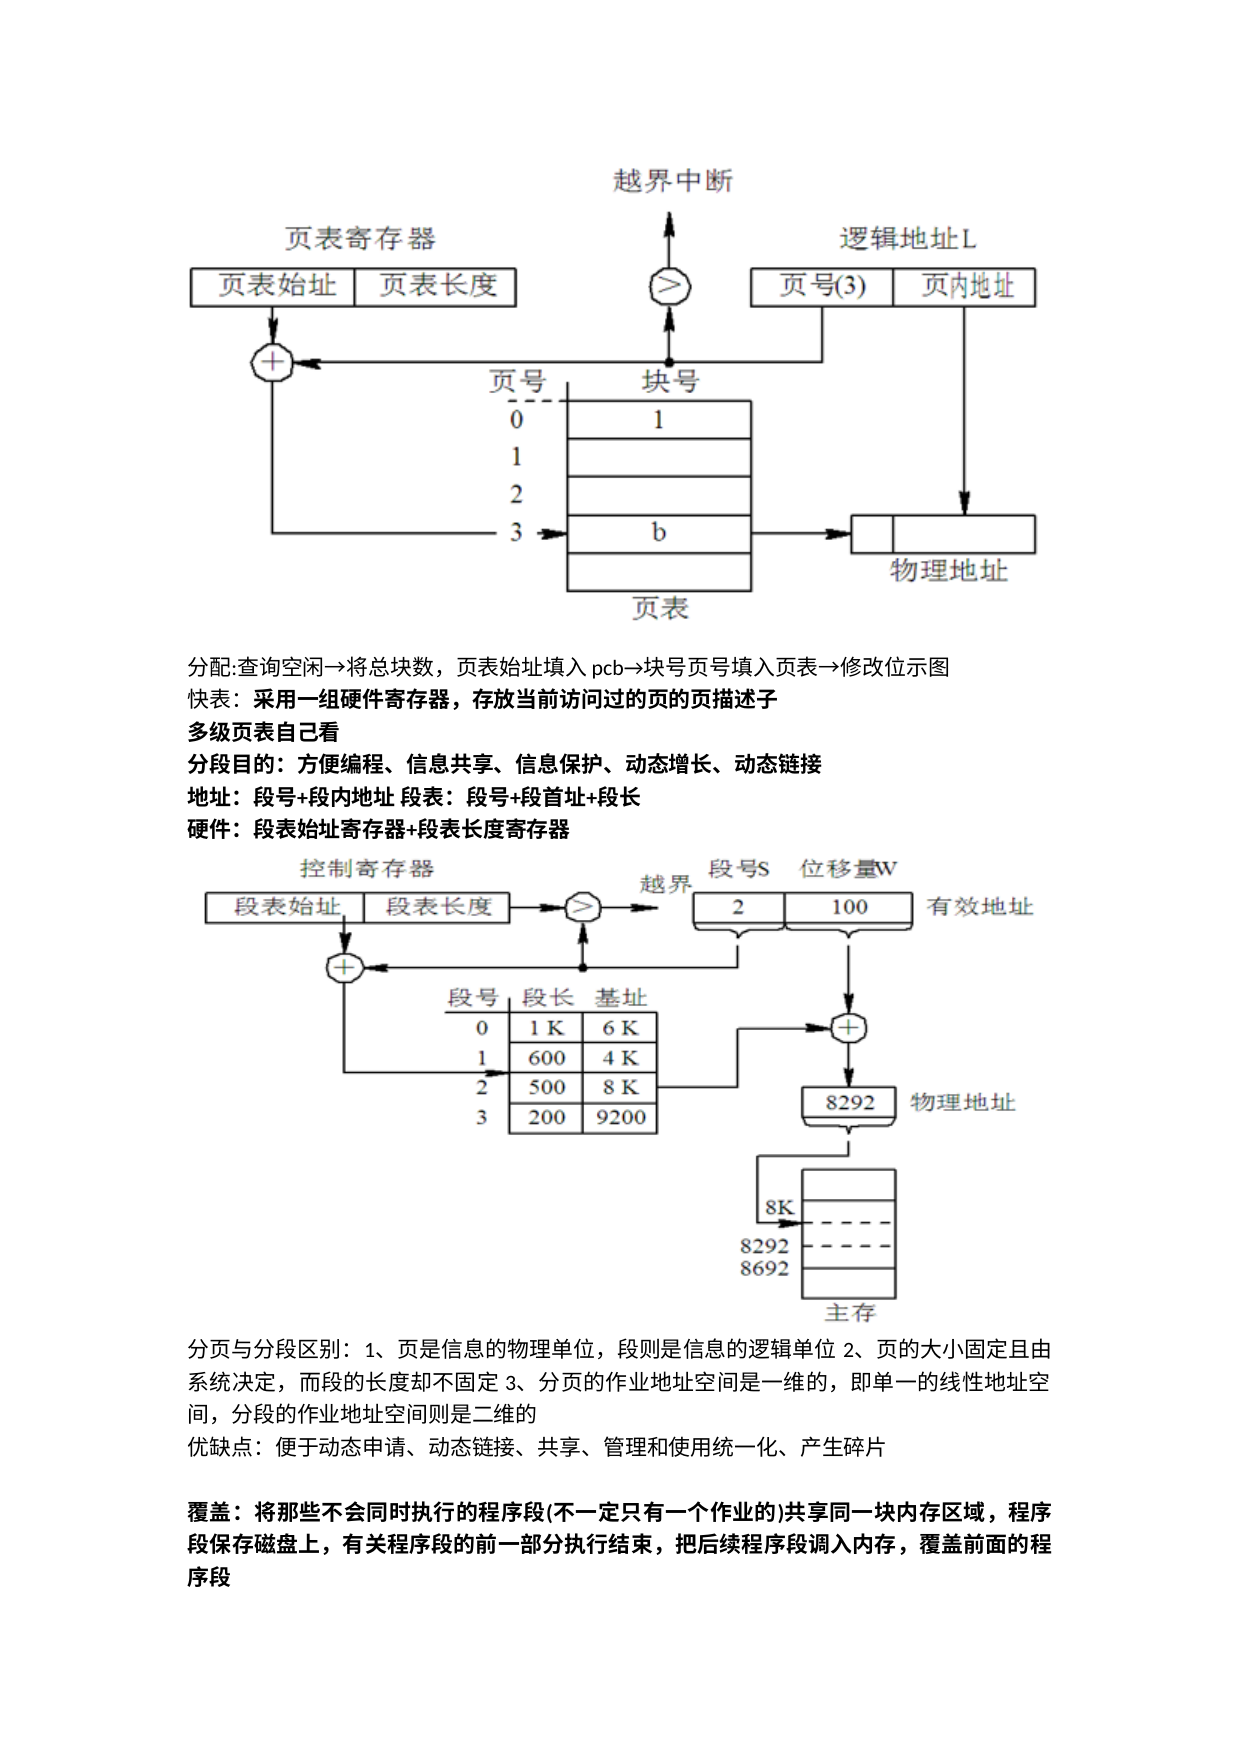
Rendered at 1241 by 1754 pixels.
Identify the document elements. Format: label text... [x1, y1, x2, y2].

picture [187, 162, 1053, 625]
text 分段目的：方便编程、信息共享、信息保护、动态增长、动态链接 [187, 747, 1053, 779]
text 地址：段号+段内地址 段表：段号+段首址+段长 [187, 779, 1053, 812]
text 快表：采用一组硬件寄存器，存放当前访问过的页的页描述子 [187, 682, 1053, 714]
text 硬件：段表始址寄存器+段表长度寄存器 [187, 812, 1053, 844]
text 多级页表自己看 [187, 714, 1053, 747]
text 分配:查询空闲→将总块数，页表始址填入pcb→块号页号填入页表→修改位示图 [187, 649, 1053, 682]
text 分页与分段区别：1、页是信息的物理单位，段则是信息的逻辑单位2、页的大小固定且由系统决定，而段的长度却不固定3、分页的作业地址空间是一维的，即单一的线性地址空间，分段的作业地址空间则是二维的 [187, 1332, 1053, 1429]
picture [187, 844, 1053, 1327]
text 覆盖：将那些不会同时执行的程序段(不一定只有一个作业的)共享同一块内存区域，程序段保存磁盘上，有关程序段的前一部分执行结束，把后续程序段调入内存，覆盖前面的程序段 [187, 1494, 1053, 1592]
text 优缺点：便于动态申请、动态链接、共享、管理和使用统一化、产生碎片 [187, 1429, 1053, 1462]
